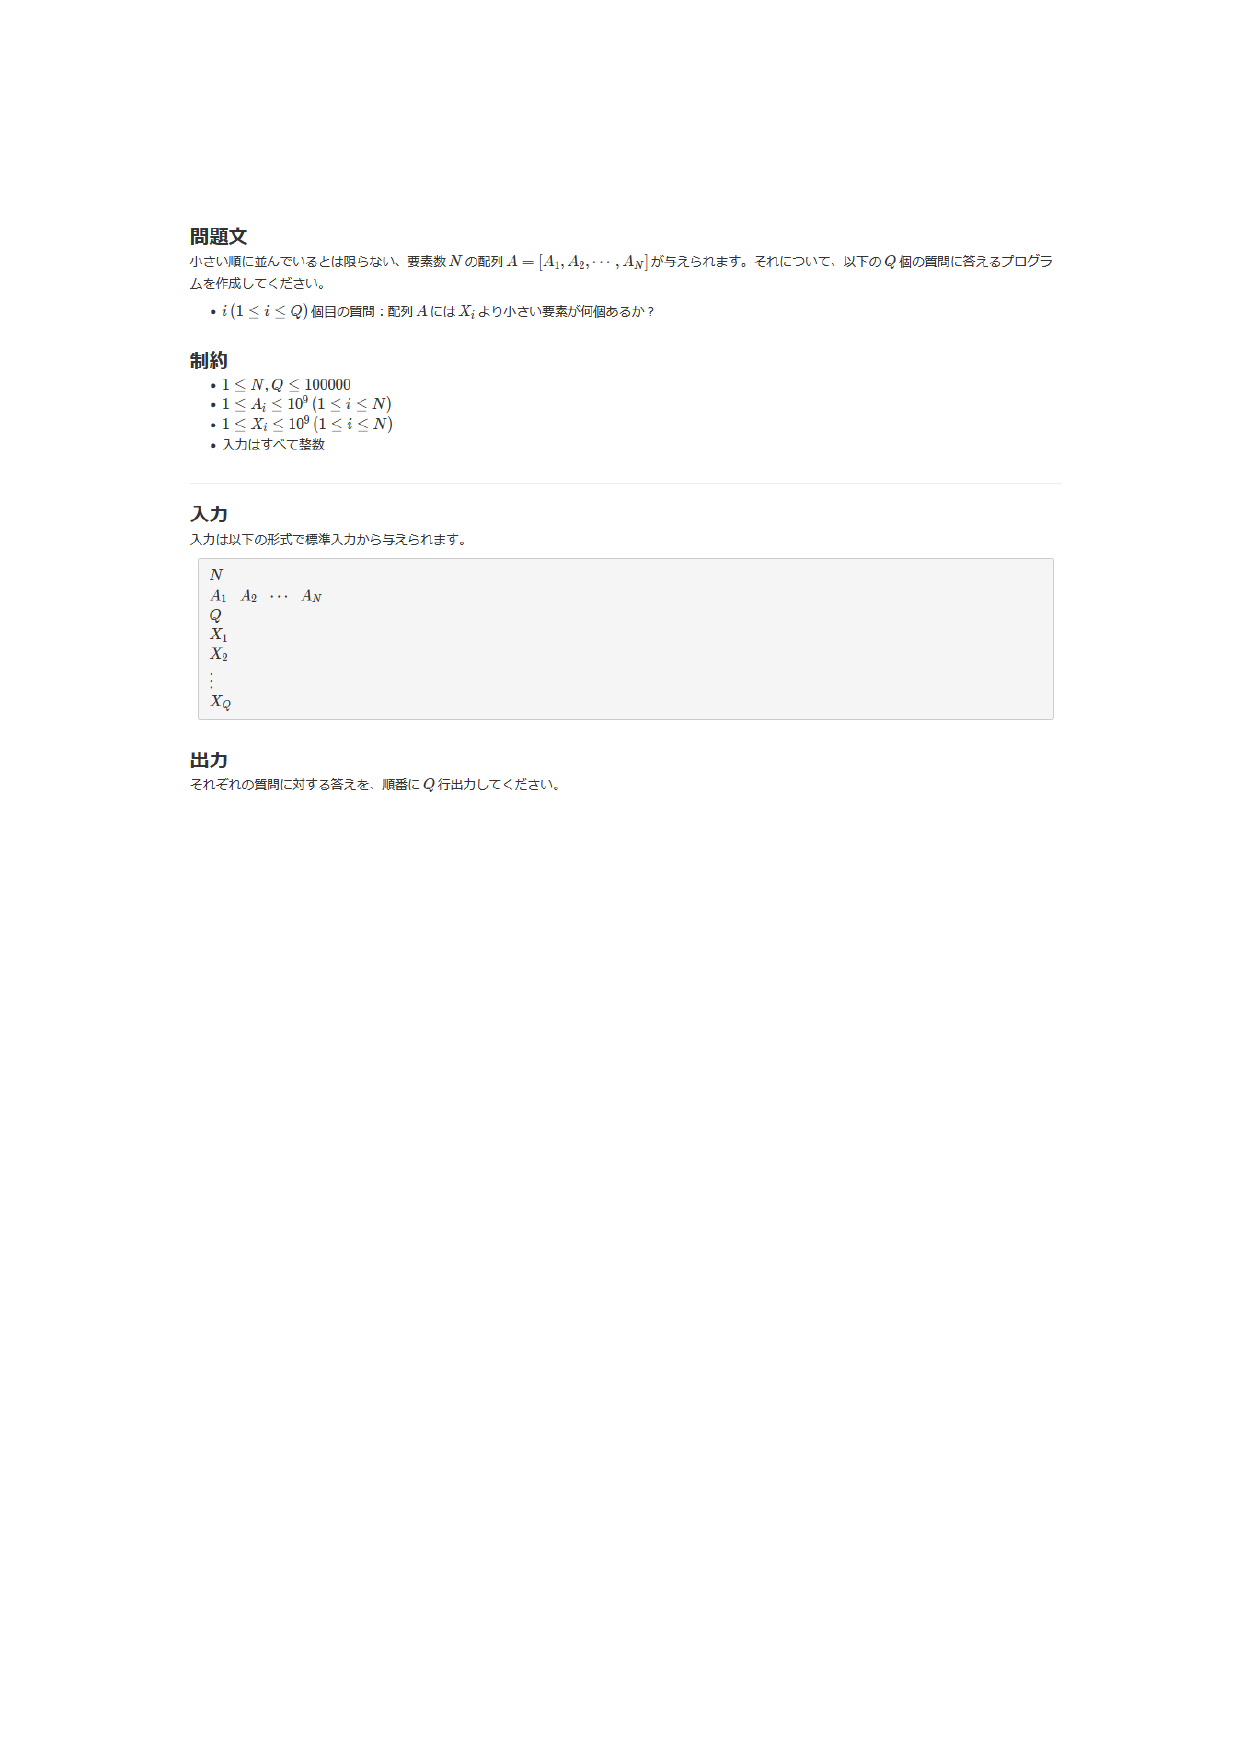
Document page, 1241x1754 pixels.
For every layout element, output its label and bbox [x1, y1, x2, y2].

picture [177, 216, 1063, 811]
